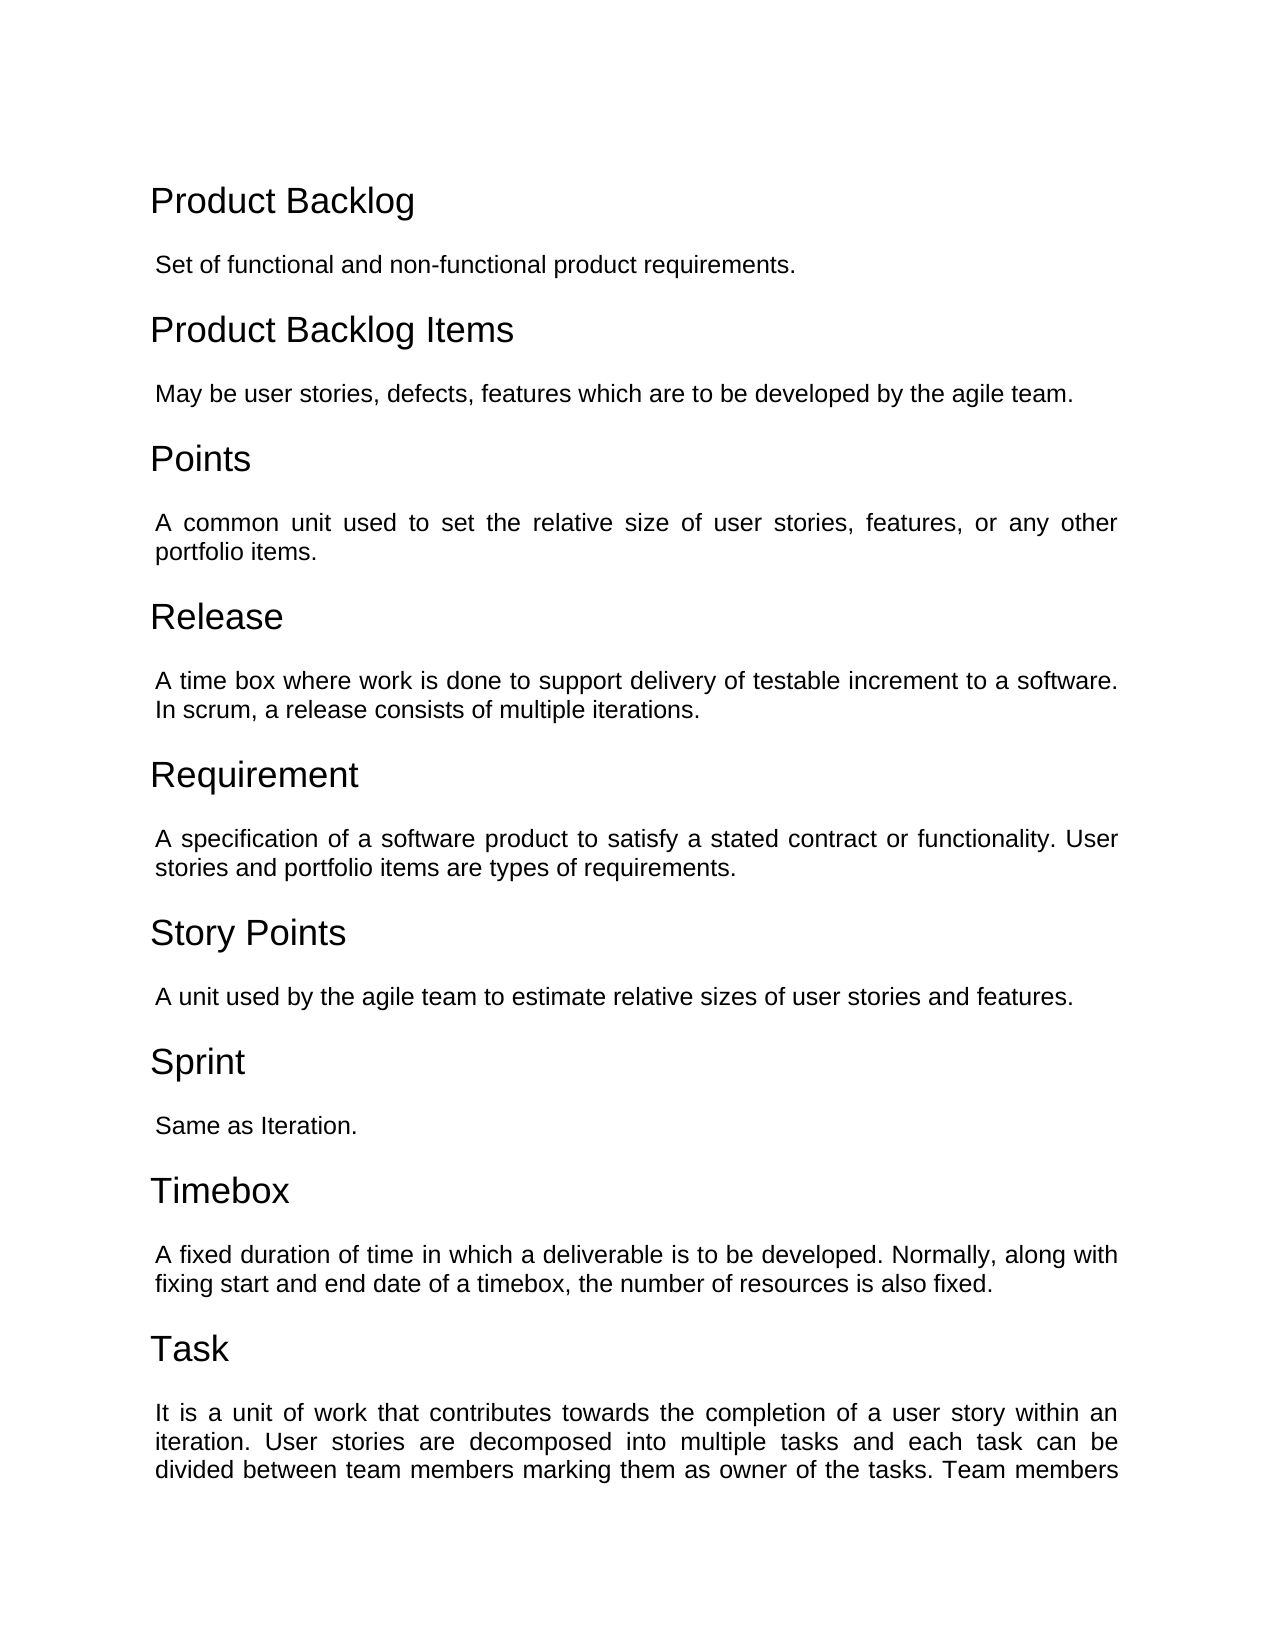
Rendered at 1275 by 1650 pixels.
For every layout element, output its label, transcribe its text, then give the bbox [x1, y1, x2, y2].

subtitle Sprint [150, 1040, 1125, 1082]
text Same as Iteration. [155, 1111, 1120, 1140]
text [155, 1398, 1120, 1484]
subtitle Requirement [150, 753, 1125, 795]
subtitle Product Backlog [150, 179, 1125, 221]
text A unit used by the agile team to estimate relative sizes of user stories and features. [155, 982, 1120, 1011]
text A time box where work is done to support delivery of testable increment to a software. In scrum, a release consists of multiple iterations. [155, 666, 1120, 724]
text A common unit used to set the relative size of user stories, features, or any other portfolio items. [155, 508, 1120, 566]
subtitle Product Backlog Items [150, 308, 1125, 350]
subtitle Points [150, 437, 1125, 479]
subtitle Task [150, 1327, 1125, 1369]
text A specification of a software product to satisfy a stated contract or functionality. User stories and portfolio items are types of requirements. [155, 824, 1120, 882]
subtitle Timebox [150, 1169, 1125, 1211]
subtitle Story Points [150, 911, 1125, 953]
text Set of functional and non-functional product requirements. [155, 250, 1120, 279]
text A fixed duration of time in which a deliverable is to be developed. Normally, along with fixing start and end date of a timebox, the number of resources is also fixed. [155, 1240, 1120, 1297]
subtitle Release [150, 595, 1125, 637]
text May be user stories, defects, features which are to be developed by the agile team. [155, 379, 1120, 408]
